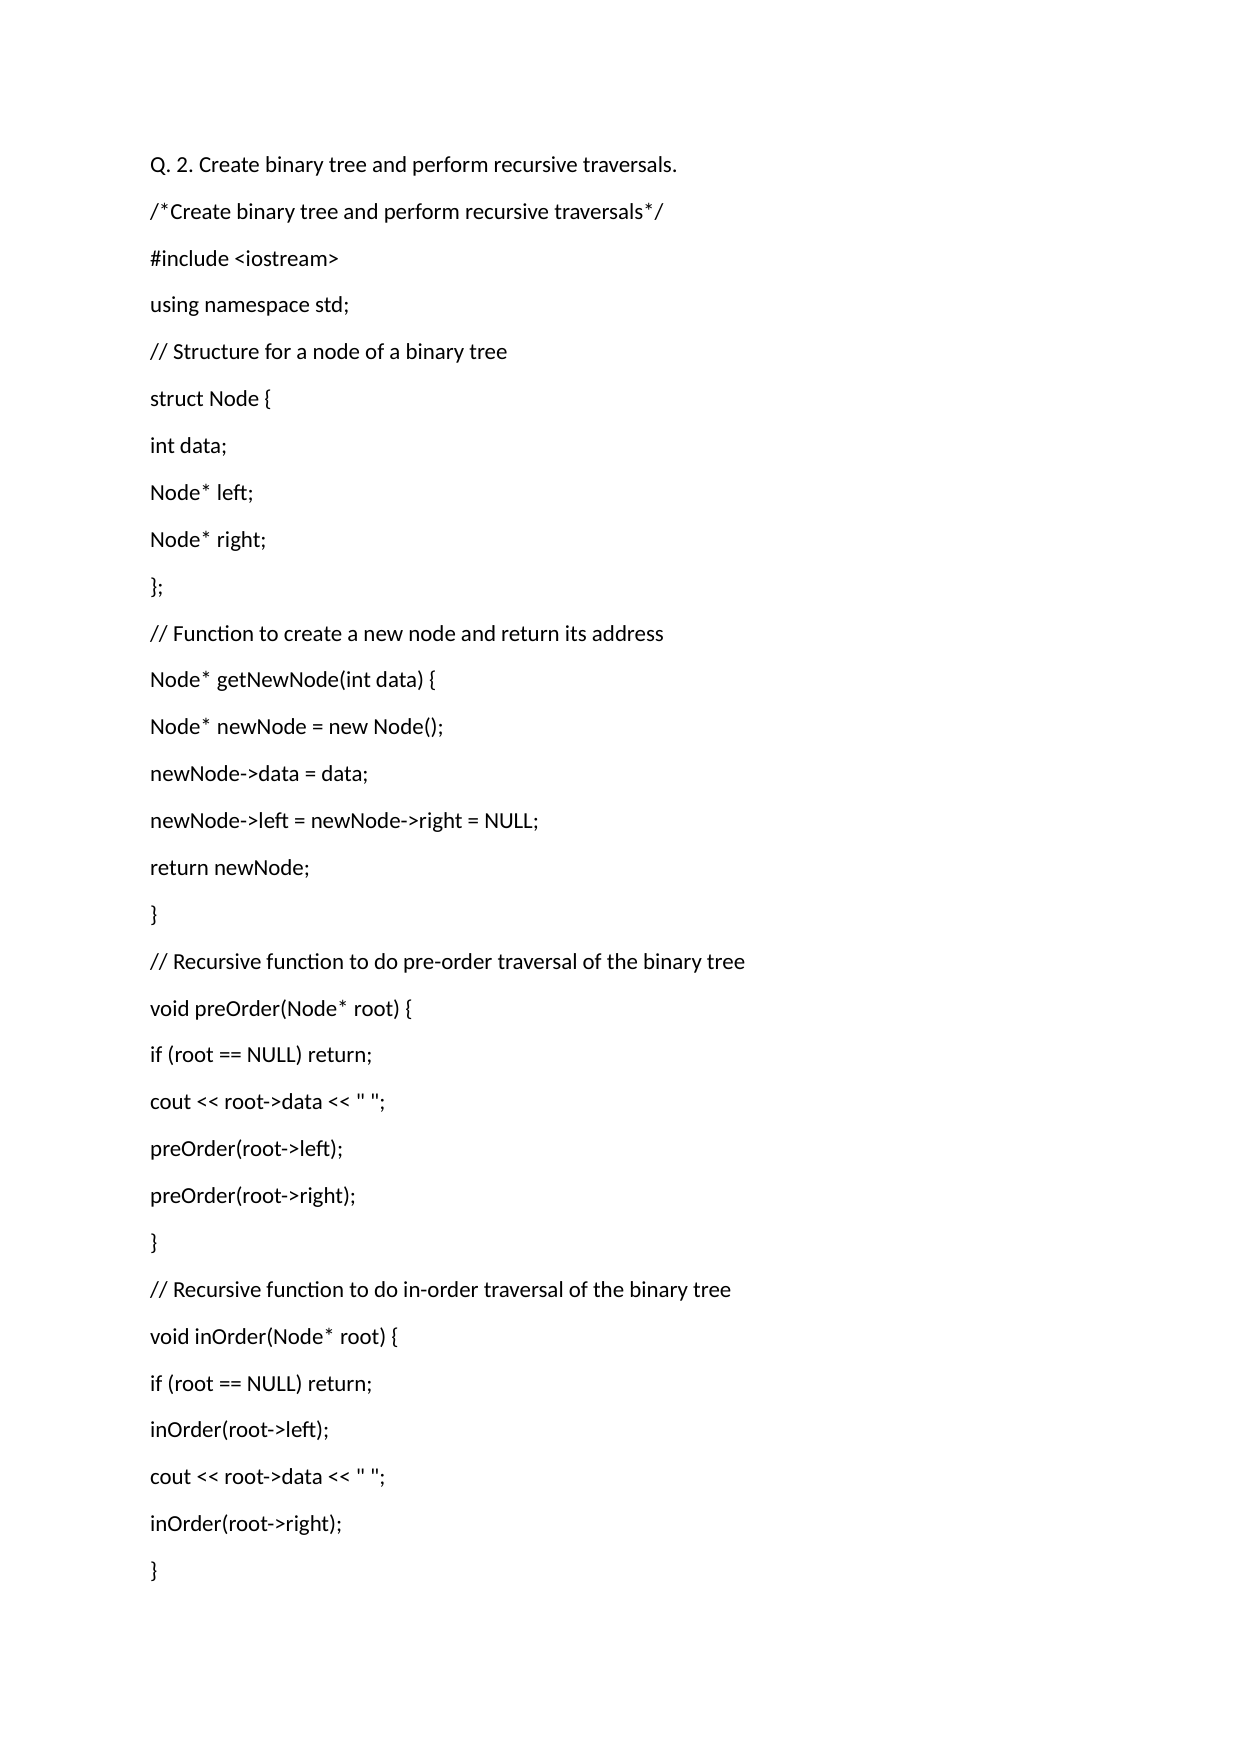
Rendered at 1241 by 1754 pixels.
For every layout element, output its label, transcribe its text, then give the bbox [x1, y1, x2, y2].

text } [150, 1556, 1090, 1584]
text return newNode; [150, 853, 1090, 881]
text Node* left; [150, 478, 1090, 506]
text cout << root->data << " "; [150, 1462, 1090, 1491]
text /*Create binary tree and perform recursive traversals*/ [150, 197, 1090, 225]
text Node* getNewNode(int data) { [150, 666, 1090, 694]
text struct Node { [150, 384, 1090, 412]
text } [150, 1228, 1090, 1256]
text preOrder(root->left); [150, 1134, 1090, 1162]
text void preOrder(Node* root) { [150, 994, 1090, 1022]
text using namespace std; [150, 291, 1090, 319]
text inOrder(root->left); [150, 1416, 1090, 1444]
text int data; [150, 431, 1090, 459]
text inOrder(root->right); [150, 1509, 1090, 1537]
text Node* newNode = new Node(); [150, 712, 1090, 741]
text }; [150, 572, 1090, 600]
text preOrder(root->right); [150, 1181, 1090, 1209]
text newNode->data = data; [150, 759, 1090, 787]
text void inOrder(Node* root) { [150, 1322, 1090, 1350]
text cout << root->data << " "; [150, 1087, 1090, 1116]
text } [150, 900, 1090, 928]
text Node* right; [150, 525, 1090, 553]
text if (root == NULL) return; [150, 1041, 1090, 1069]
text // Function to create a new node and return its address [150, 619, 1090, 647]
text if (root == NULL) return; [150, 1369, 1090, 1397]
text // Recursive function to do in-order traversal of the binary tree [150, 1275, 1090, 1303]
text Q. 2. Create binary tree and perform recursive traversals. [150, 150, 1090, 178]
text #include <iostream> [150, 244, 1090, 272]
text newNode->left = newNode->right = NULL; [150, 806, 1090, 834]
text // Structure for a node of a binary tree [150, 337, 1090, 366]
text // Recursive function to do pre-order traversal of the binary tree [150, 947, 1090, 975]
